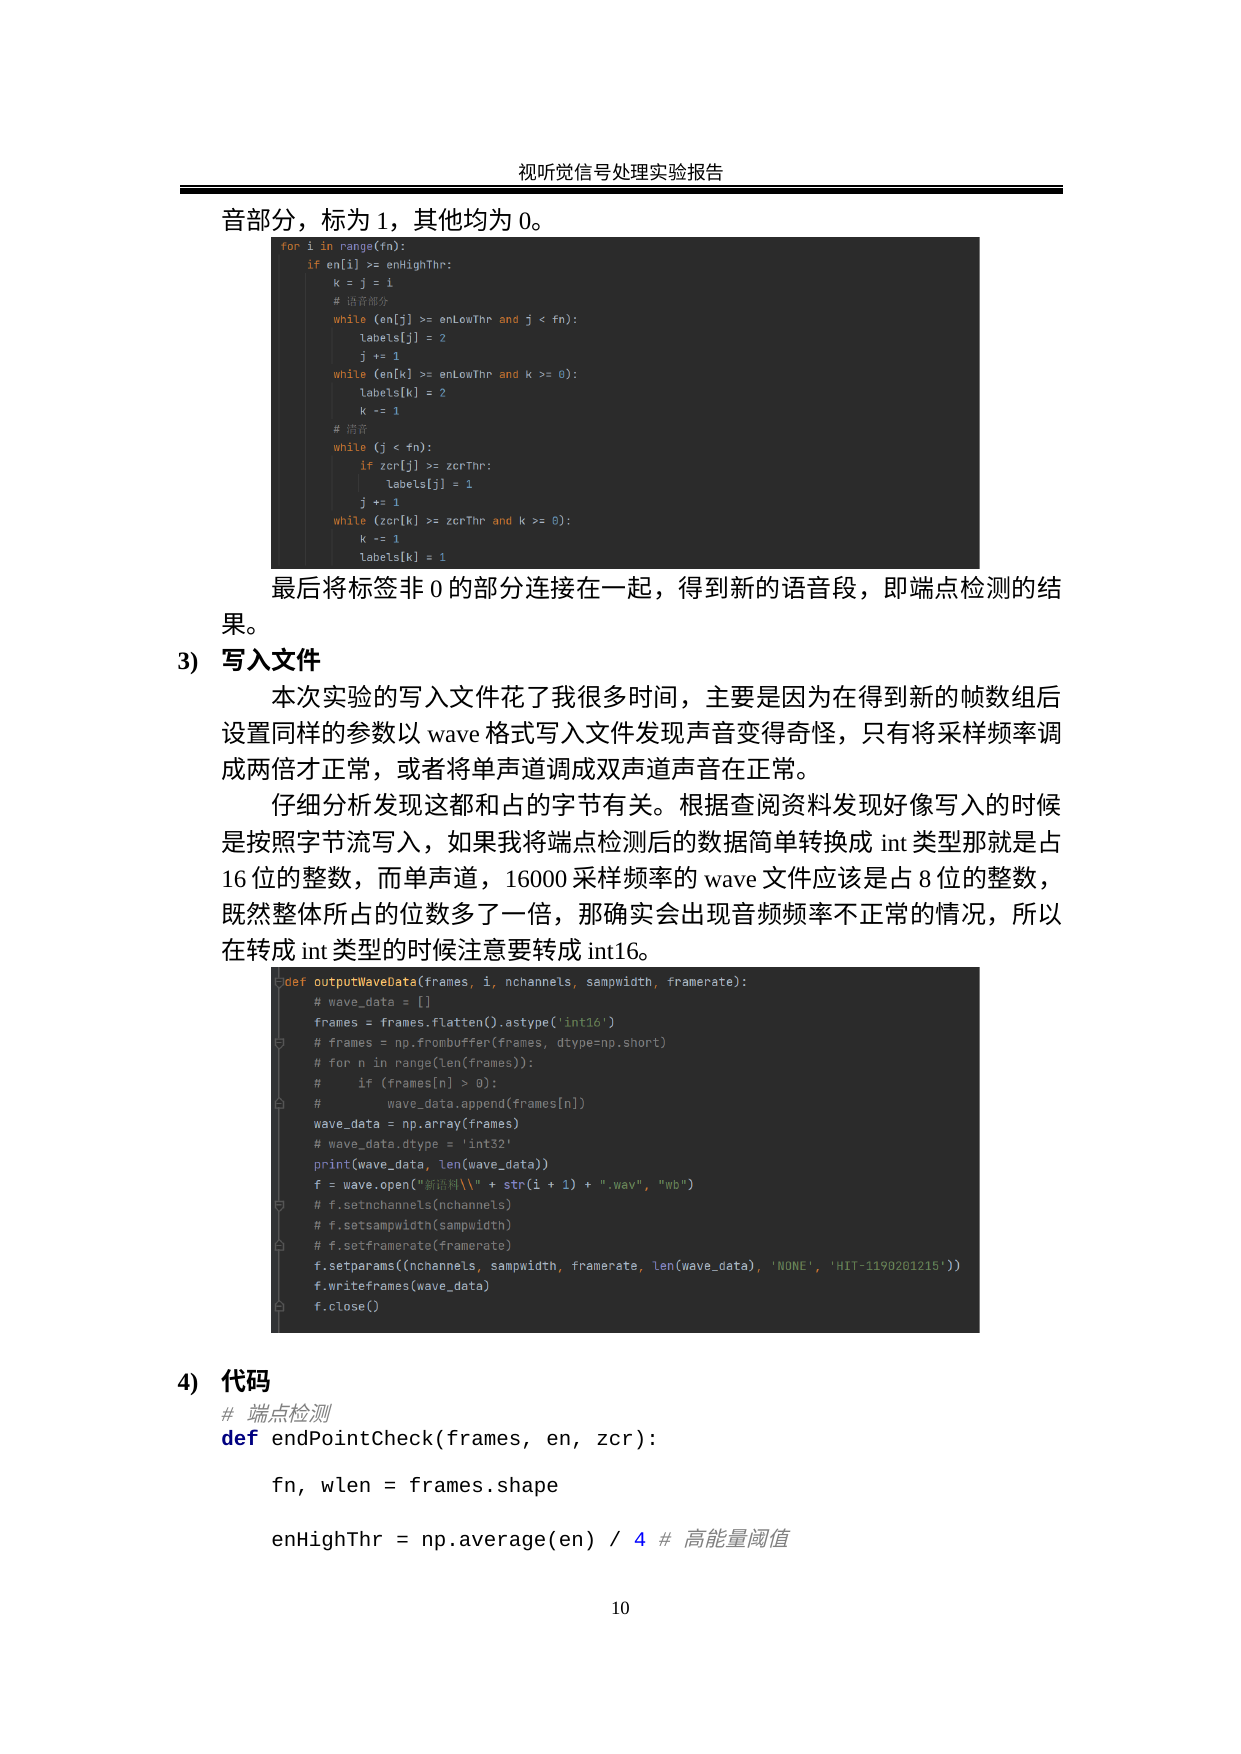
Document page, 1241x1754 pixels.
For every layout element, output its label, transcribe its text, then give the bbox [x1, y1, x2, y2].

list 本次实验的写入文件花了我很多时间，主要是因为在得到新的帧数组后设置同样的参数以wave格式写入文件发现声音变得奇怪，只有将采样频率调成两倍才正常，或者将单声道调成双声道声音在正常。 [221, 677, 1063, 786]
list 代码 [177, 1361, 1063, 1397]
list 最后将标签非0的部分连接在一起，得到新的语音段，即端点检测的结果。 [221, 568, 1063, 641]
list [221, 201, 1063, 237]
list 写入文件 [177, 641, 1063, 677]
picture [271, 237, 980, 569]
picture [271, 967, 980, 1333]
list 仔细分析发现这都和占的字节有关。根据查阅资料发现好像写入的时候是按照字节流写入，如果我将端点检测后的数据简单转换成int类型那就是占16位的整数，而单声道，16000采样频率的wave文件应该是占8位的整数，既然整体所占的位数多了一倍，那确实会出现音频频率不正常的情况，所以在转成int类型的时候注意要转成int16。 [221, 786, 1063, 967]
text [221, 1397, 1063, 1553]
